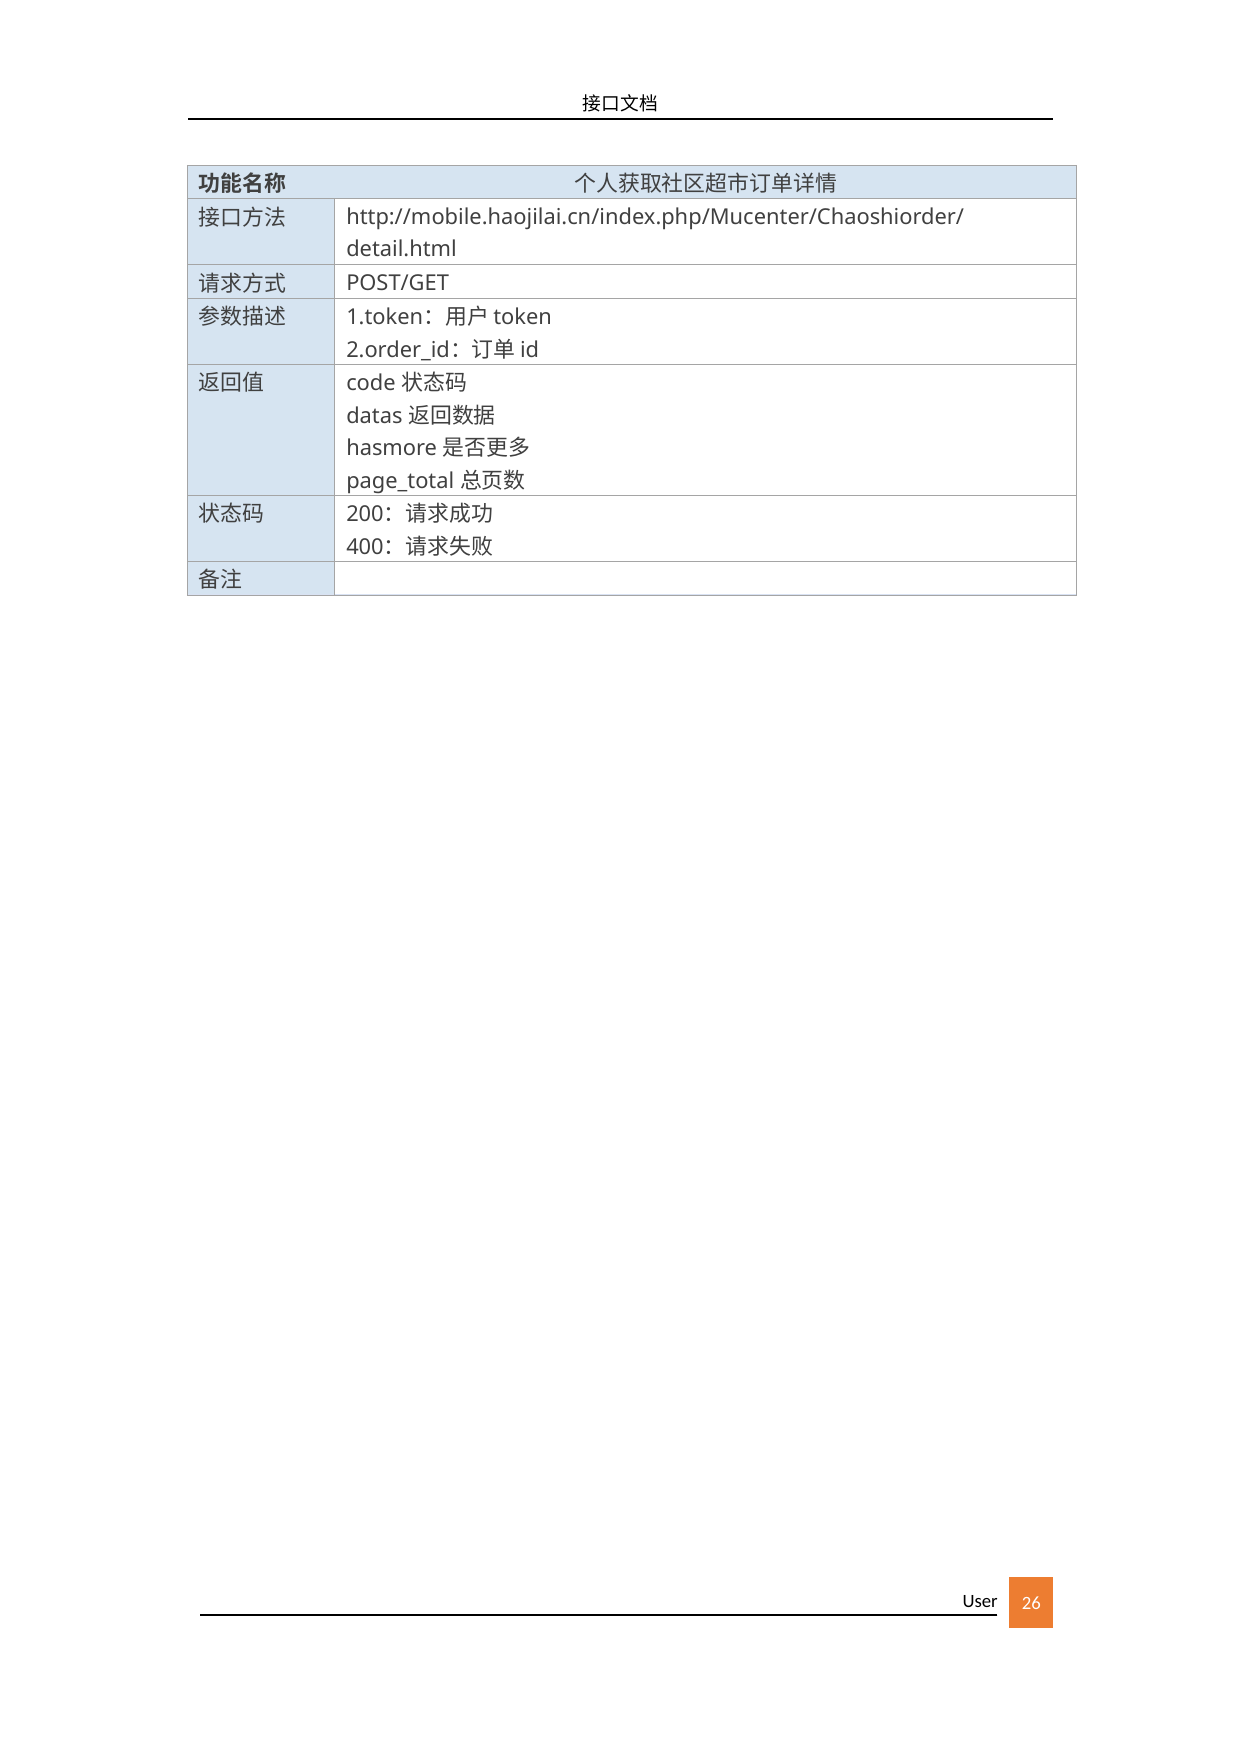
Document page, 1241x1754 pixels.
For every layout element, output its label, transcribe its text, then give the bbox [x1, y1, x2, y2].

table_cell 200：请求成功 400：请求失败 [335, 496, 1076, 561]
table_cell 请求方式 [188, 265, 334, 298]
table_cell POST/GET [335, 265, 1076, 298]
table_cell http://mobile.haojilai.cn/index.php/Mucenter/Chaoshiorder/detail.html [335, 199, 1076, 264]
table_cell 备注 [188, 562, 334, 594]
table_cell [335, 562, 1076, 594]
table_cell code 状态码 datas 返回数据 hasmore 是否更多 page_total 总页数 [335, 365, 1076, 495]
table_cell 返回值 [188, 365, 334, 495]
table_cell 接口方法 [188, 199, 334, 264]
table_cell 状态码 [188, 496, 334, 561]
table_cell token：用户token order_id：订单id [335, 299, 1076, 364]
table_header 功能名称 [188, 166, 335, 198]
table_cell 参数描述 [188, 299, 334, 364]
table_header 个人获取社区超市订单详情 [335, 166, 1076, 198]
